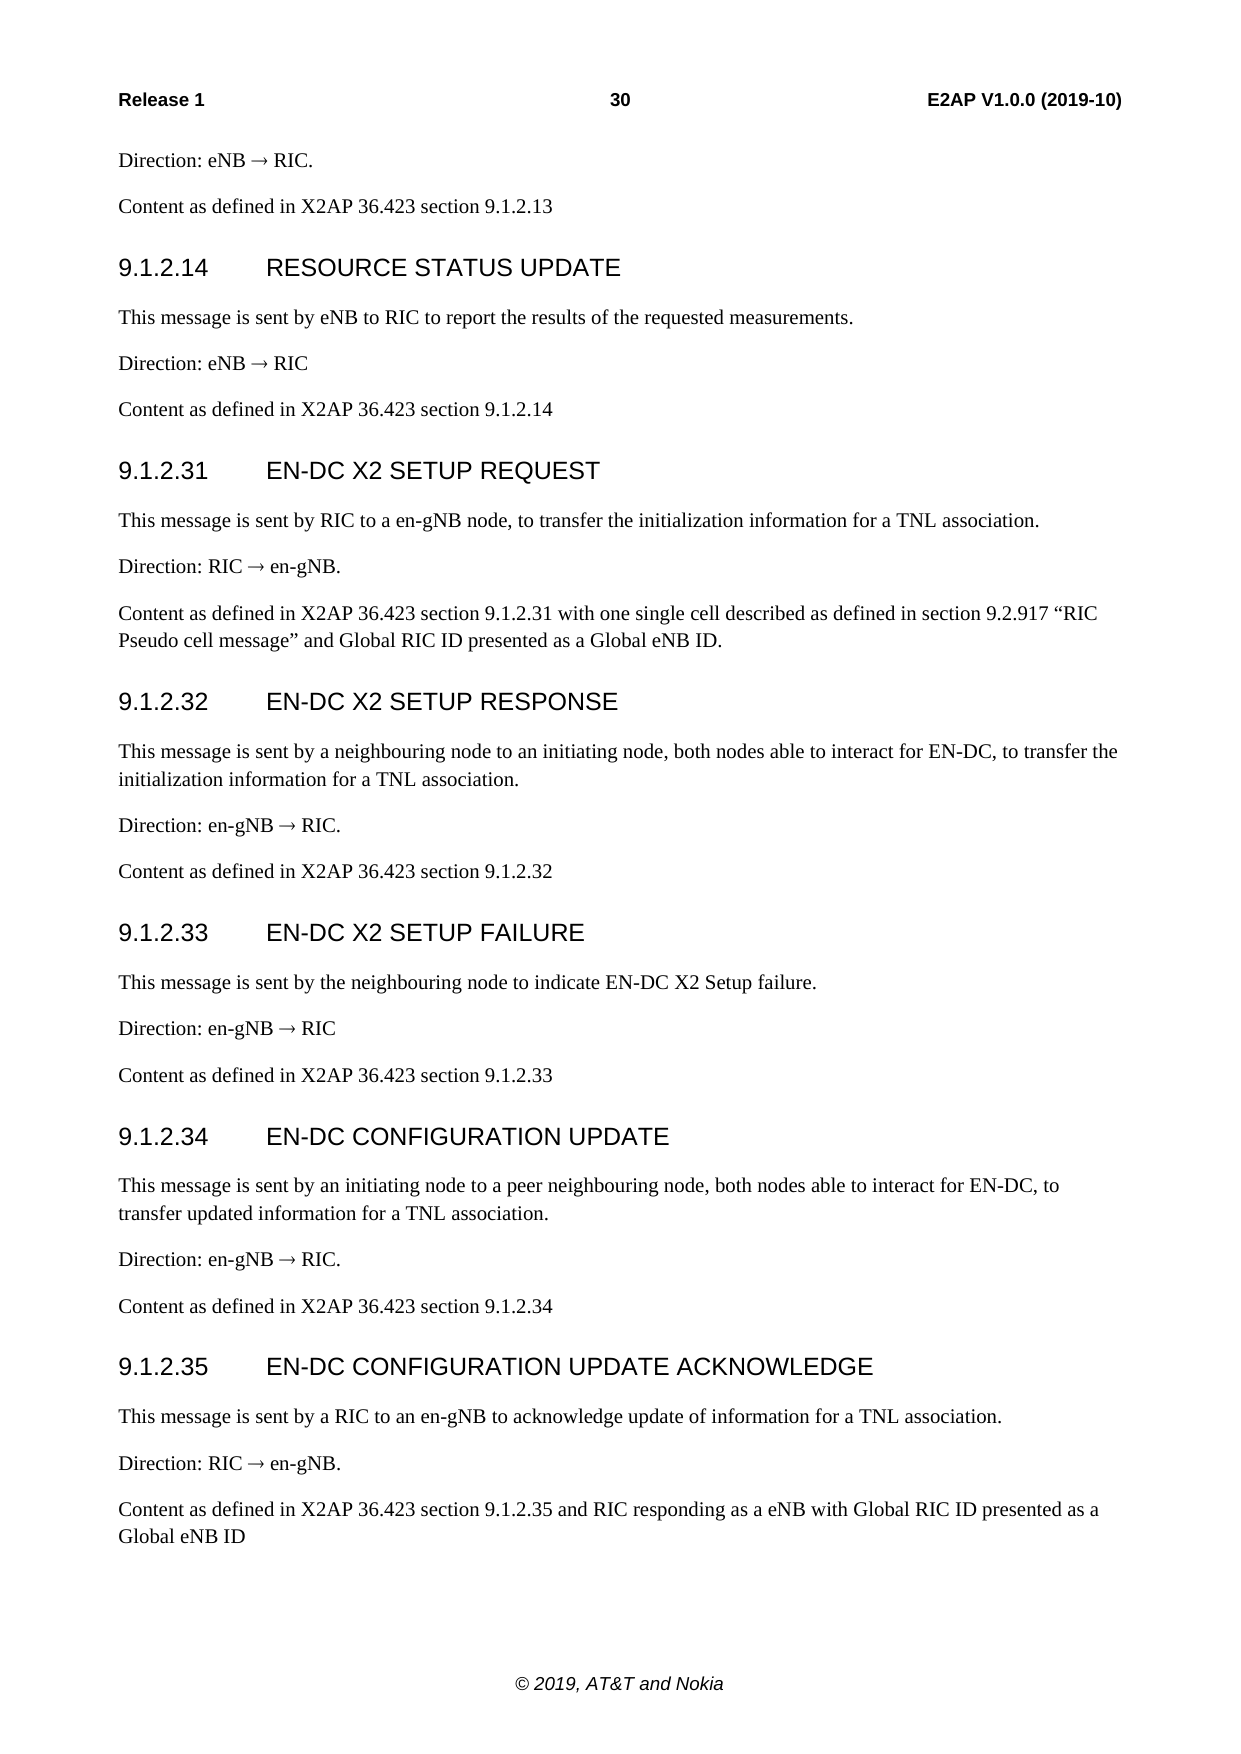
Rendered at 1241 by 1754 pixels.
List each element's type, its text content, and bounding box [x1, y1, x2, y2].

text Content as defined in X2AP 36.423 section 9.1.2.35 and RIC responding as a eNB with Global RIC ID presented as a Global eNB ID [118, 1497, 1122, 1548]
text Direction: en-gNB RIC. [118, 813, 1122, 837]
subtitle 9.1.2.14 RESOURCE STATUS UPDATE [118, 253, 1122, 282]
text Direction: eNB RIC [118, 351, 1122, 375]
text This message is sent by an initiating node to a peer neighbouring node, both nodes able to interact for EN-DC, to transfer updated information for a TNL association. [118, 1173, 1122, 1225]
text Content as defined in X2AP 36.423 section 9.1.2.34 [118, 1293, 1122, 1318]
text Content as defined in X2AP 36.423 section 9.1.2.31 with one single cell described as defined in section 9.2.917 “RIC Pseudo cell message” and Global RIC ID presented as a Global eNB ID. [118, 601, 1122, 652]
subtitle 9.1.2.33 EN-DC X2 SETUP FAILURE [118, 918, 1122, 947]
text Content as defined in X2AP 36.423 section 9.1.2.14 [118, 397, 1122, 421]
text Direction: RIC en-gNB. [118, 1451, 1122, 1474]
subtitle 9.1.2.31 EN-DC X2 SETUP REQUEST [118, 456, 1122, 485]
text This message is sent by eNB to RIC to report the results of the requested measurements. [118, 305, 1122, 329]
text Content as defined in X2AP 36.423 section 9.1.2.32 [118, 859, 1122, 883]
text Content as defined in X2AP 36.423 section 9.1.2.13 [118, 194, 1122, 218]
text Direction: en-gNB RIC. [118, 1247, 1122, 1271]
text This message is sent by RIC to a en-gNB node, to transfer the initialization information for a TNL association. [118, 508, 1122, 532]
text Direction: eNB RIC. [118, 148, 1122, 172]
subtitle 9.1.2.35 EN-DC CONFIGURATION UPDATE ACKNOWLEDGE [118, 1352, 1122, 1381]
text This message is sent by the neighbouring node to indicate EN-DC X2 Setup failure. [118, 970, 1122, 994]
text Direction: RIC en-gNB. [118, 554, 1122, 578]
text This message is sent by a RIC to an en-gNB to acknowledge update of information for a TNL association. [118, 1404, 1122, 1428]
subtitle 9.1.2.34 EN-DC CONFIGURATION UPDATE [118, 1121, 1122, 1150]
text Direction: en-gNB RIC [118, 1016, 1122, 1040]
text This message is sent by a neighbouring node to an initiating node, both nodes able to interact for EN-DC, to transfer the initialization information for a TNL association. [118, 739, 1122, 791]
text Content as defined in X2AP 36.423 section 9.1.2.33 [118, 1063, 1122, 1087]
subtitle 9.1.2.32 EN-DC X2 SETUP RESPONSE [118, 687, 1122, 716]
